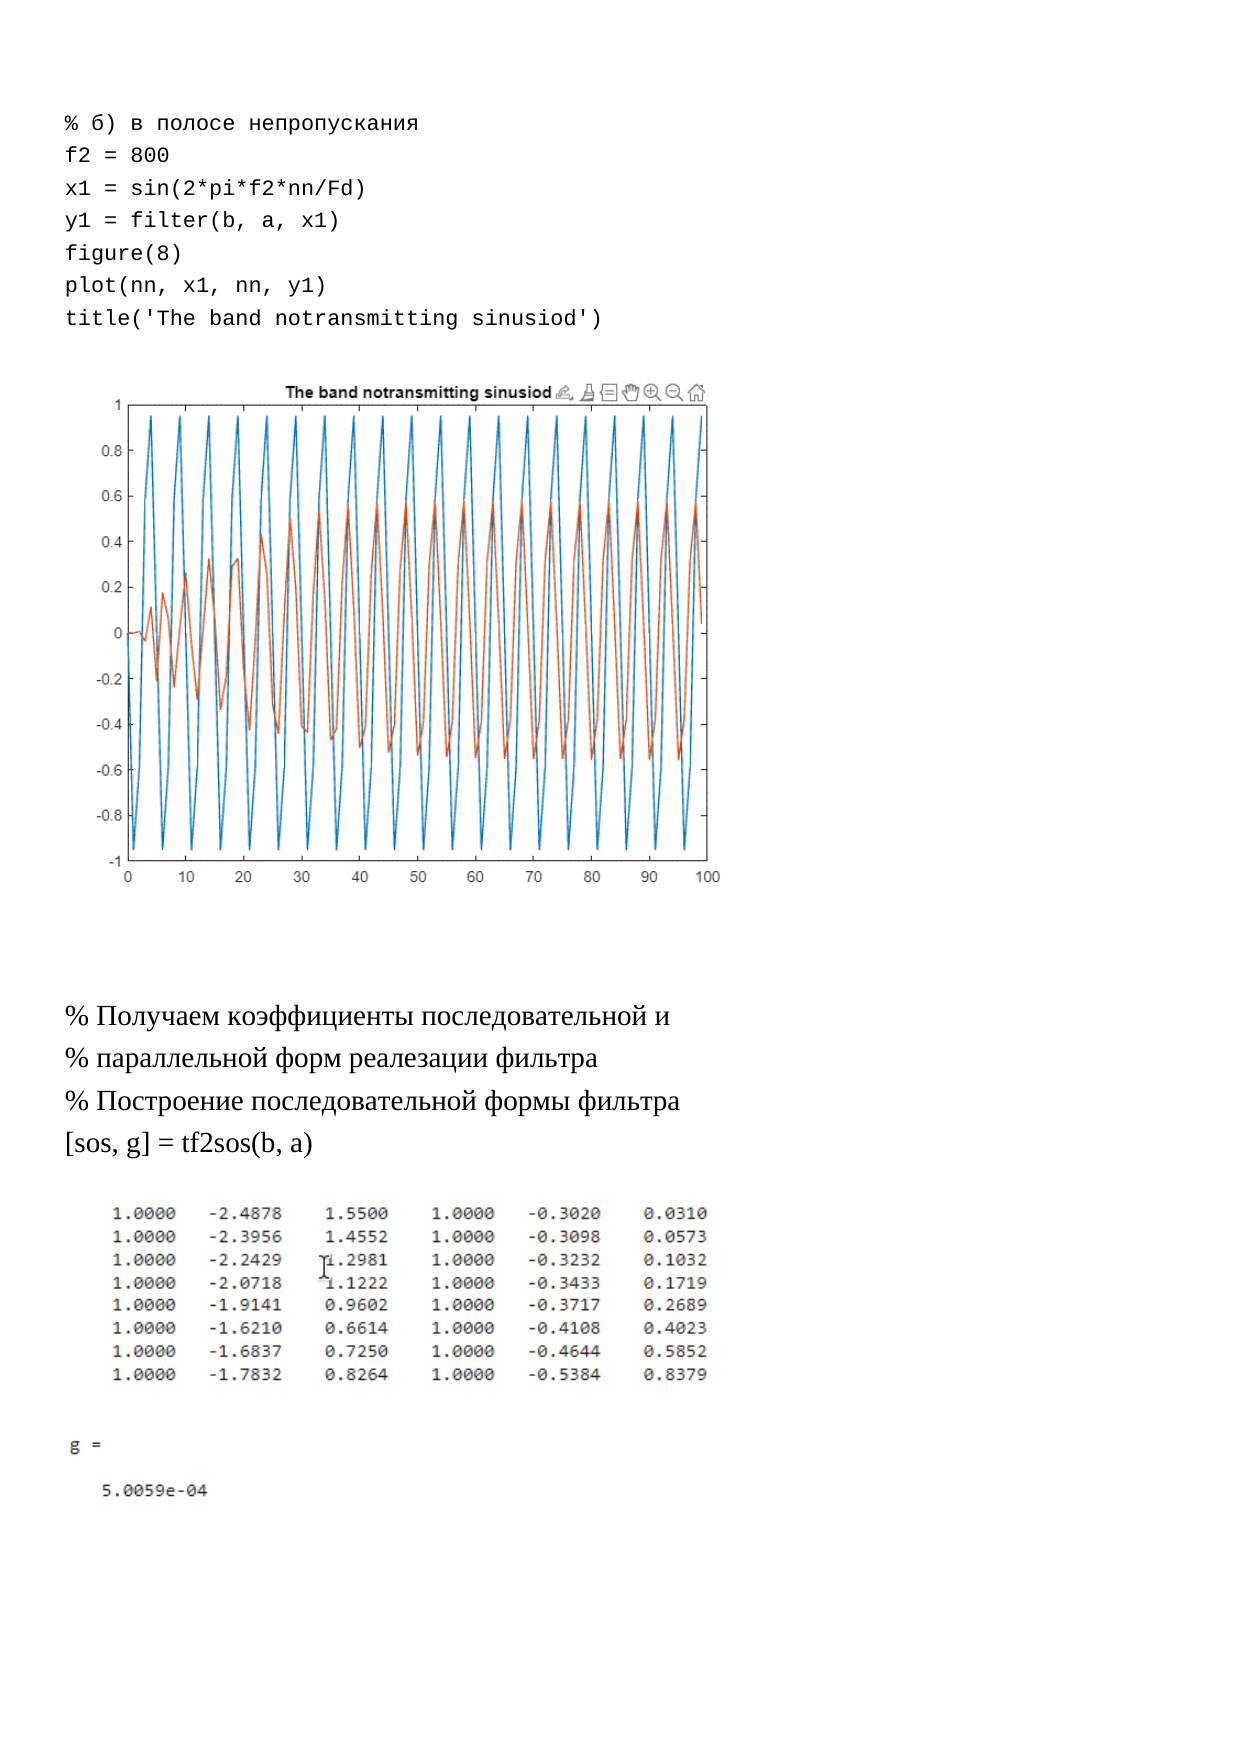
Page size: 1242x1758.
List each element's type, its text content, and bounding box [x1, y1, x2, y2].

text [sos, g] = tf2sos(b, a) [64, 1126, 1177, 1159]
text plot(nn, x1, nn, y1) [64, 267, 1177, 299]
text y1 = filter(b, a, x1) [64, 202, 1177, 234]
text % б) в полосе непропускания [64, 104, 1177, 137]
text % Построение последовательной формы фильтра [64, 1084, 1177, 1116]
text figure(8) [64, 234, 1177, 267]
text x1 = sin(2*pi*f2*nn/Fd) [64, 169, 1177, 202]
text % Получаем коэффициенты последовательной и [64, 999, 1177, 1032]
text title('The band notransmitting sinusiod') [64, 299, 1177, 332]
text f2 = 800 [64, 137, 1177, 169]
picture [64, 1202, 821, 1524]
text % параллельной форм реалезации фильтра [64, 1041, 1177, 1074]
picture [64, 364, 746, 903]
